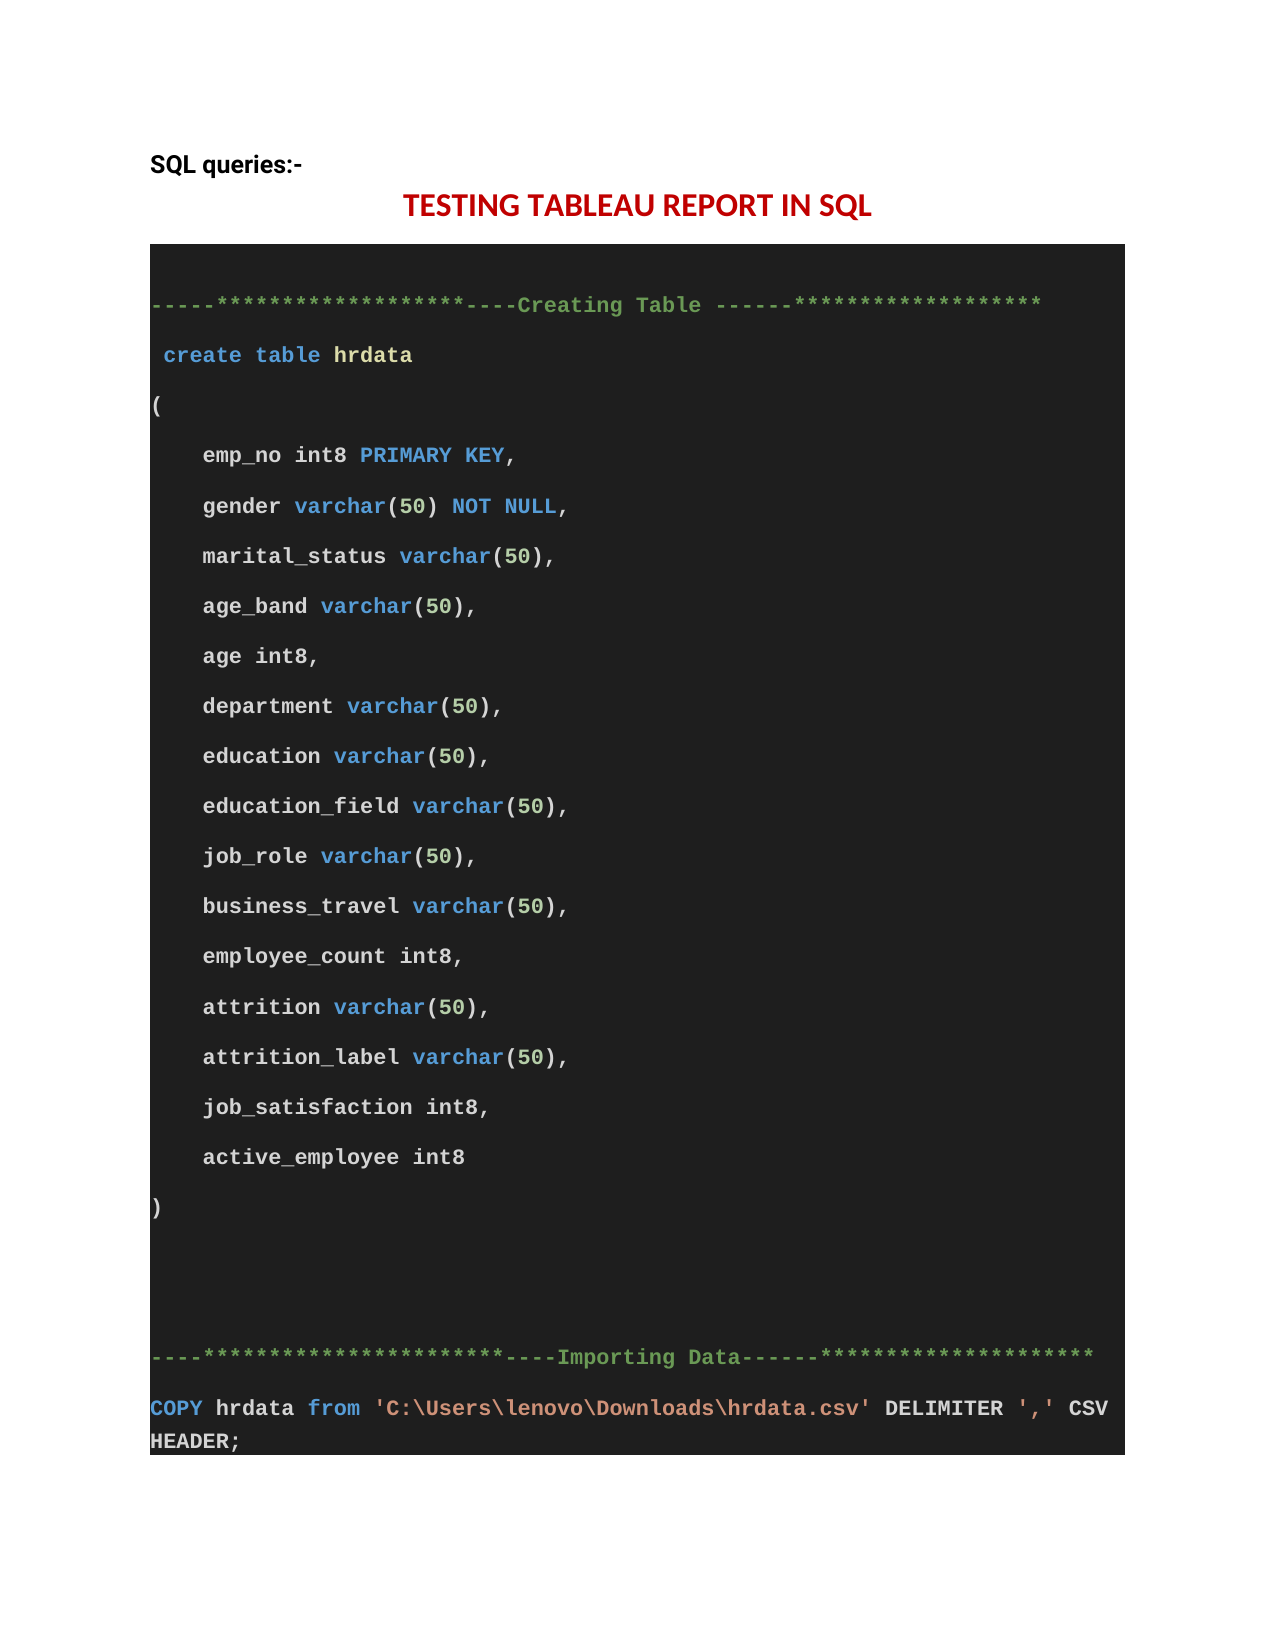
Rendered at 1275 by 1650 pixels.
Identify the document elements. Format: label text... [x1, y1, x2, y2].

text employee_count int8, [150, 946, 1125, 971]
text age_band varchar(50), [150, 595, 1125, 620]
text COPY hrdata from 'C:\Users\lenovo\Downloads\hrdata.csv' DELIMITER ',' CSV HEADER; [150, 1397, 1125, 1455]
text TESTING TABLEAU REPORT IN SQL [150, 184, 1125, 224]
text ( [150, 394, 1125, 419]
text job_role varchar(50), [150, 846, 1125, 870]
text attrition_label varchar(50), [150, 1046, 1125, 1071]
text SQL queries:- [150, 150, 1125, 179]
text age int8, [150, 645, 1125, 670]
text education varchar(50), [150, 745, 1125, 770]
text marital_status varchar(50), [150, 545, 1125, 570]
text gender varchar(50) NOT NULL, [150, 495, 1125, 519]
text job_satisfaction int8, [150, 1096, 1125, 1121]
text emp_no int8 PRIMARY KEY, [150, 445, 1125, 469]
text business_travel varchar(50), [150, 896, 1125, 920]
text ----***********************----Importing Data------********************* [150, 1347, 1125, 1371]
text education_field varchar(50), [150, 795, 1125, 820]
text active_employee int8 [150, 1146, 1125, 1171]
text create table hrdata [150, 344, 1125, 369]
text ) [150, 1196, 1125, 1221]
text -----*******************----Creating Table ------******************* [150, 294, 1125, 319]
text department varchar(50), [150, 695, 1125, 720]
text attrition varchar(50), [150, 996, 1125, 1021]
